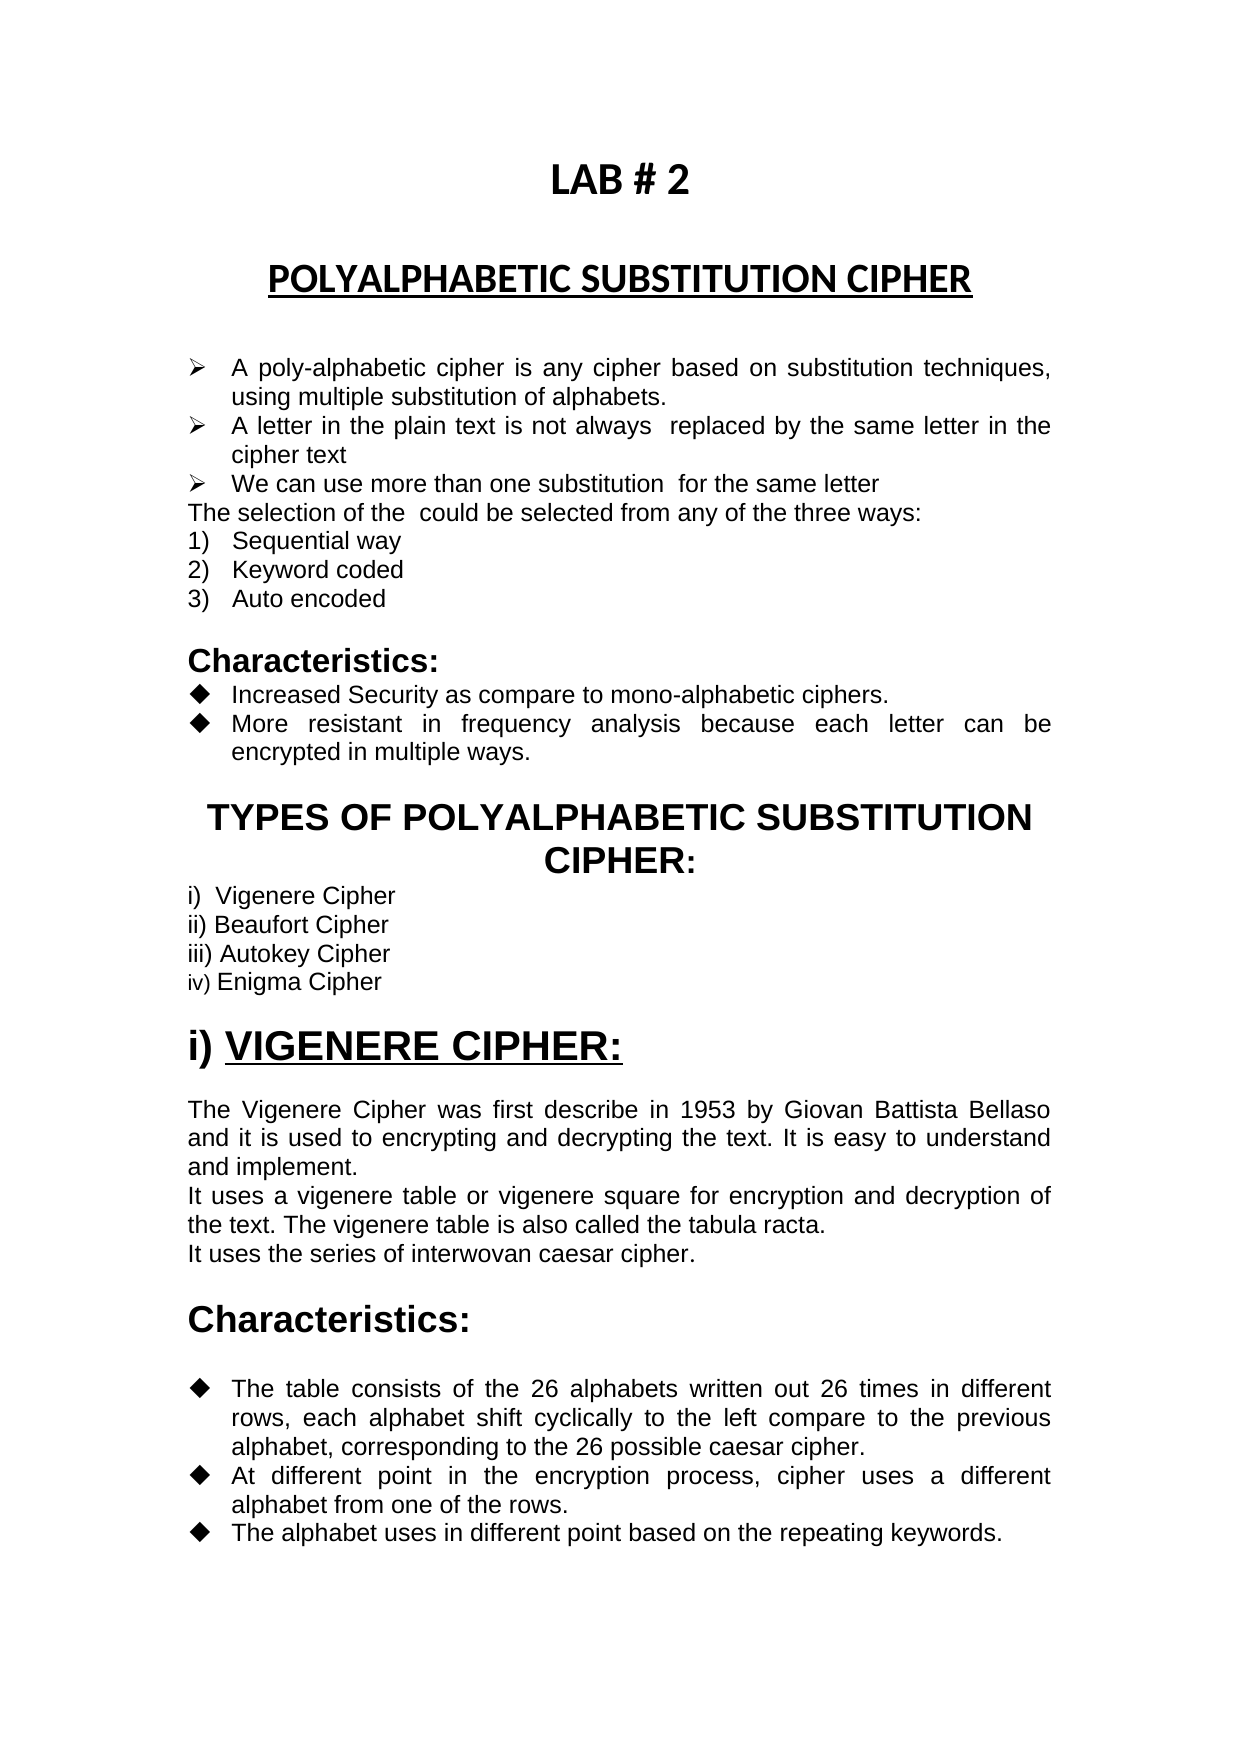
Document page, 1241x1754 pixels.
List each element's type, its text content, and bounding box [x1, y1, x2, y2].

list Autokey Cipher [187, 939, 1053, 967]
list A letter in the plain text is not always replaced by the same letter in the cipher text [187, 411, 1053, 469]
list Sequential way [187, 526, 1053, 555]
list A poly-alphabetic cipher is any cipher based on substitution techniques, using multiple substitution of alphabets. [187, 353, 1053, 411]
list The alphabet uses in different point based on the repeating keywords. [187, 1518, 1053, 1547]
list At different point in the encryption process, cipher uses a different alphabet from one of the rows. [187, 1461, 1053, 1518]
list It uses a vigenere table or vigenere square for encryption and decryption of the text. The vigenere table is also called the tabula racta. [187, 1181, 1053, 1238]
list Auto encoded [187, 584, 1053, 612]
list Keyword coded [187, 555, 1053, 584]
list Enigma Cipher [187, 967, 1053, 996]
text The selection of the could be selected from any of the three ways: [187, 497, 1053, 526]
list VIGENERE CIPHER: [187, 1021, 1053, 1069]
list The Vigenere Cipher was first describe in 1953 by Giovan Battista Bellaso and it is used to encrypting and decrypting the text. It is easy to understand and implement. [187, 1095, 1053, 1181]
list Characteristics: [187, 641, 1053, 680]
list Beaufort Cipher [187, 910, 1053, 939]
list We can use more than one substitution for the same letter [187, 469, 1053, 497]
list Increased Security as compare to mono-alphabetic ciphers. [187, 680, 1053, 708]
list More resistant in frequency analysis because each letter can be encrypted in multiple ways. [187, 708, 1053, 766]
list Vigenere Cipher [187, 881, 1053, 910]
list TYPES OF POLYALPHABETIC SUBSTITUTION CIPHER: [187, 795, 1053, 881]
text POLYALPHABETIC SUBSTITUTION CIPHER [187, 252, 1053, 303]
list It uses the series of interwovan caesar cipher. [187, 1238, 1053, 1269]
list Characteristics: [187, 1298, 1053, 1341]
list The table consists of the 26 alphabets written out 26 times in different rows, each alphabet shift cyclically to the left compare to the previous alphabet, corresponding to the 26 possible caesar cipher. [187, 1374, 1053, 1461]
text LAB # 2 [187, 150, 1053, 206]
